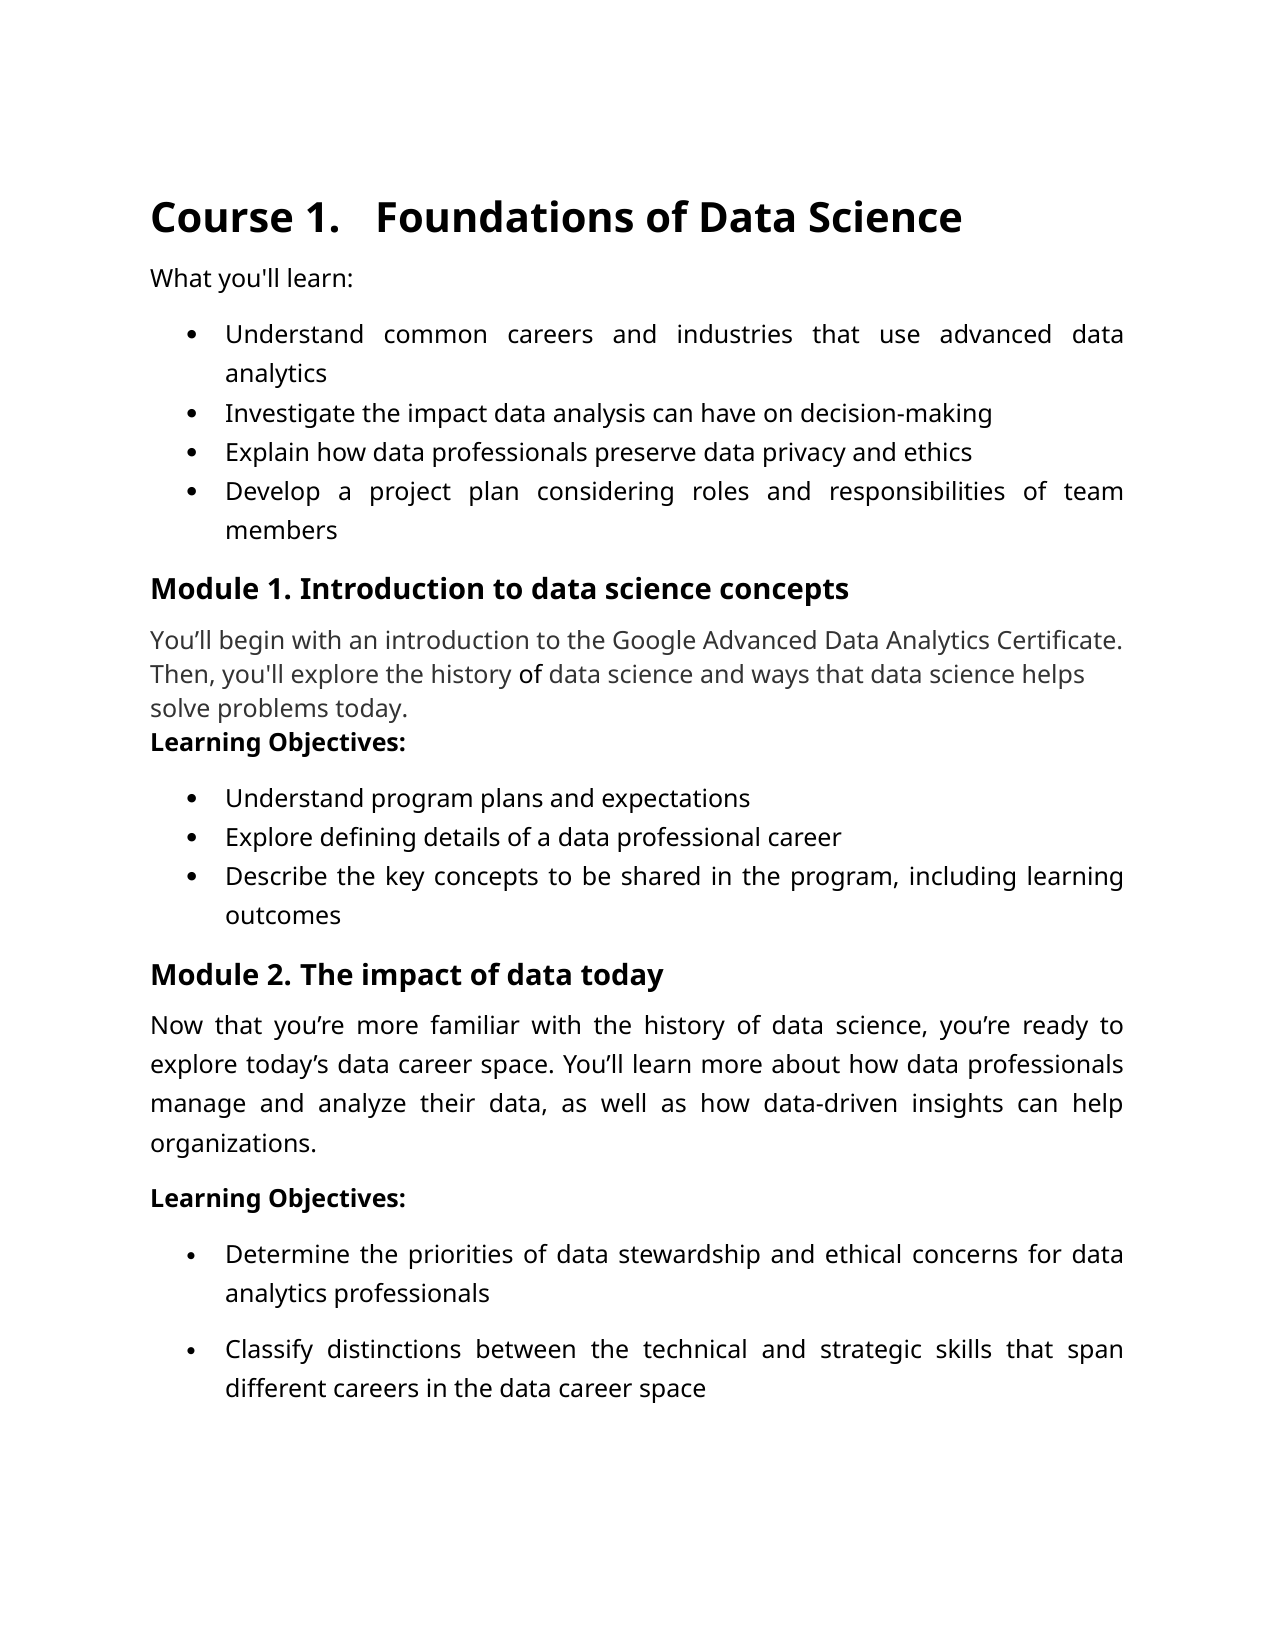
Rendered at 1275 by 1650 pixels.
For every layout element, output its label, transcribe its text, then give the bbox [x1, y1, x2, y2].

list Explain how data professionals preserve data privacy and ethics [187, 434, 1125, 468]
list Explore defining details of a data professional career [187, 820, 1125, 854]
list Describe the key concepts to be shared in the program, including learning outcomes [187, 859, 1125, 932]
list Determine the priorities of data stewardship and ethical concerns for data analytics professionals [187, 1237, 1125, 1310]
text Now that you’re more familiar with the history of data science, you’re ready to explore today’s data career space. You’ll learn more about how data professionals manage and analyze their data, as well as how data-driven insights can help organizations. [150, 1008, 1125, 1159]
list Develop a project plan considering roles and responsibilities of team members [187, 473, 1125, 547]
text What you'll learn: [150, 261, 1125, 295]
subtitle Foundations of Data Science [150, 187, 1125, 244]
text Learning Objectives: [150, 725, 1125, 759]
subtitle The impact of data today [150, 954, 1125, 993]
list Understand common careers and industries that use advanced data analytics [187, 317, 1125, 390]
list Understand program plans and expectations [187, 781, 1125, 814]
subtitle Introduction to data science concepts [150, 568, 1125, 608]
text Learning Objectives: [150, 1181, 1125, 1215]
list Classify distinctions between the technical and strategic skills that span different careers in the data career space [187, 1332, 1125, 1405]
list Investigate the impact data analysis can have on decision-making [187, 395, 1125, 429]
text You’ll begin with an introduction to the Google Advanced Data Analytics Certificate. Then, you'll explore the history of data science and ways that data science helps solve problems today. [150, 622, 1125, 725]
